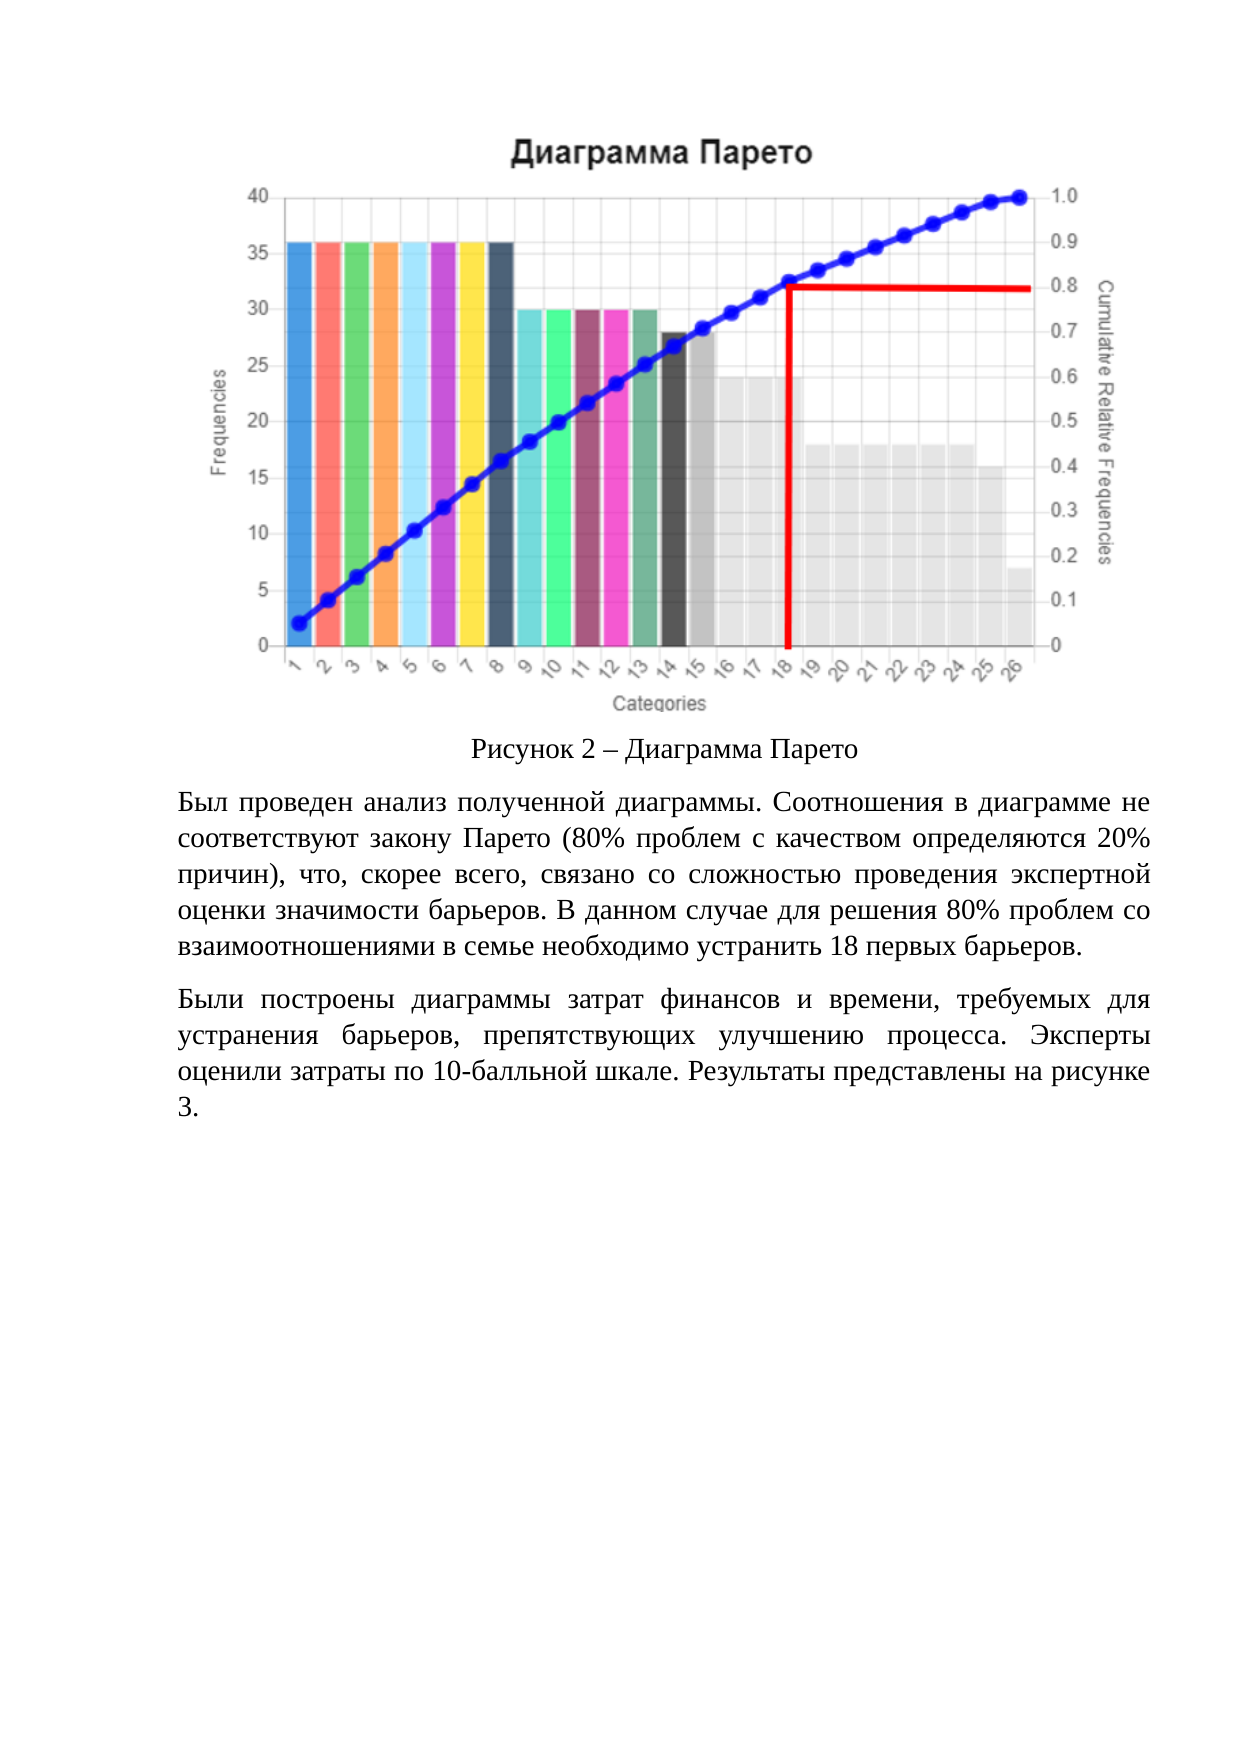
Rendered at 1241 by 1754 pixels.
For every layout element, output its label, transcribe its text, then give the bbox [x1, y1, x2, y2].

picture [177, 118, 1152, 712]
text Был проведен анализ полученной диаграммы. Соотношения в диаграмме не соответствуют закону Парето (80% проблем с качеством определяются 20% причин), что, скорее всего, связано со сложностью проведения экспертной оценки значимости барьеров. В данном случае для решения 80% проблем со взаимоотношениями в семье необходимо устранить 18 первых барьеров. [177, 784, 1152, 962]
text Были построены диаграммы затрат финансов и времени, требуемых для устранения барьеров, препятствующих улучшению процесса. Эксперты оценили затраты по 10-балльной шкале. Результаты представлены на рисунке 3. [177, 981, 1152, 1123]
text Рисунок 2 – Диаграмма Парето [177, 731, 1152, 764]
